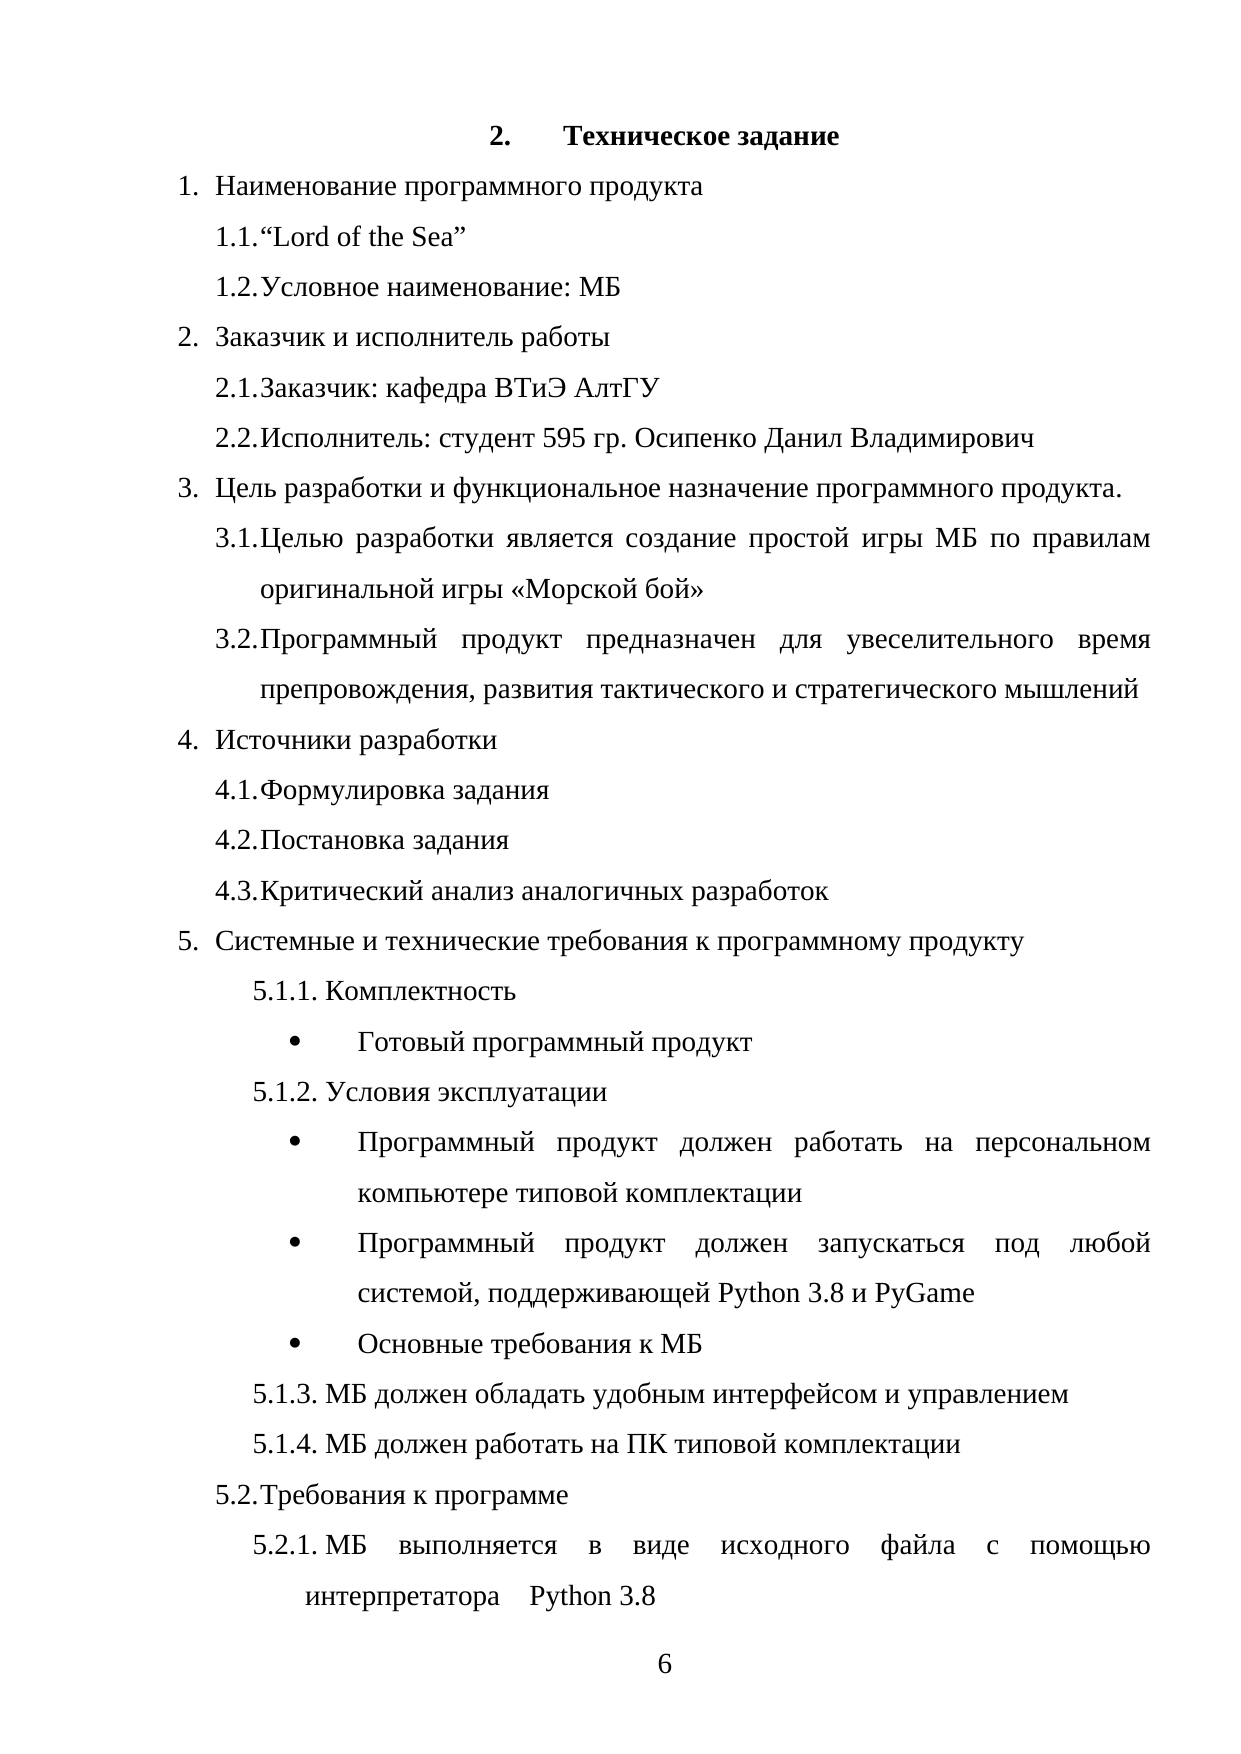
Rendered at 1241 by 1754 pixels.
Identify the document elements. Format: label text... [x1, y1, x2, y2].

list Цель разработки и функциональное назначение программного продукта. [177, 470, 1152, 504]
list Источники разработки [177, 722, 1152, 755]
list Системные и технические требования к программному продукту [177, 923, 1152, 957]
list Заказчик и исполнитель работы [177, 319, 1152, 353]
list “Lord of the Sea” [215, 219, 1152, 252]
list Условия эксплуатации [252, 1074, 1152, 1108]
list Программный продукт должен работать на персональном компьютере типовой комплектации [290, 1124, 1152, 1208]
list МБ должен обладать удобным интерфейсом и управлением [252, 1376, 1152, 1410]
list Условное наименование: МБ [215, 269, 1152, 303]
list Наименование программного продукта [177, 168, 1152, 202]
list Основные требования к МБ [290, 1326, 1152, 1359]
list Целью разработки является создание простой игры МБ по правилам оригинальной игры «Морской бой» [215, 521, 1152, 604]
list Требования к программе [215, 1477, 1152, 1511]
list Готовый программный продукт [290, 1024, 1152, 1057]
list Программный продукт предназначен для увеселительного время препровождения, развития тактического и стратегического мышлений [215, 621, 1152, 705]
list Постановка задания [215, 822, 1152, 856]
list МБ должен работать на ПК типовой комплектации [252, 1427, 1152, 1460]
subtitle Техническое задание [177, 118, 1152, 152]
list Заказчик: кафедра ВТиЭ АлтГУ [215, 370, 1152, 403]
list Формулировка задания [215, 772, 1152, 806]
list Программный продукт должен запускаться под любой системой, поддерживающей Python 3.8 и PyGame [290, 1225, 1152, 1309]
list Критический анализ аналогичных разработок [215, 873, 1152, 906]
list Комплектность [252, 973, 1152, 1007]
list МБ выполняется в виде исходного файла с помощью интерпретатора Python 3.8 [252, 1527, 1152, 1611]
list Исполнитель: студент 595 гр. Осипенко Данил Владимирович [215, 420, 1152, 453]
